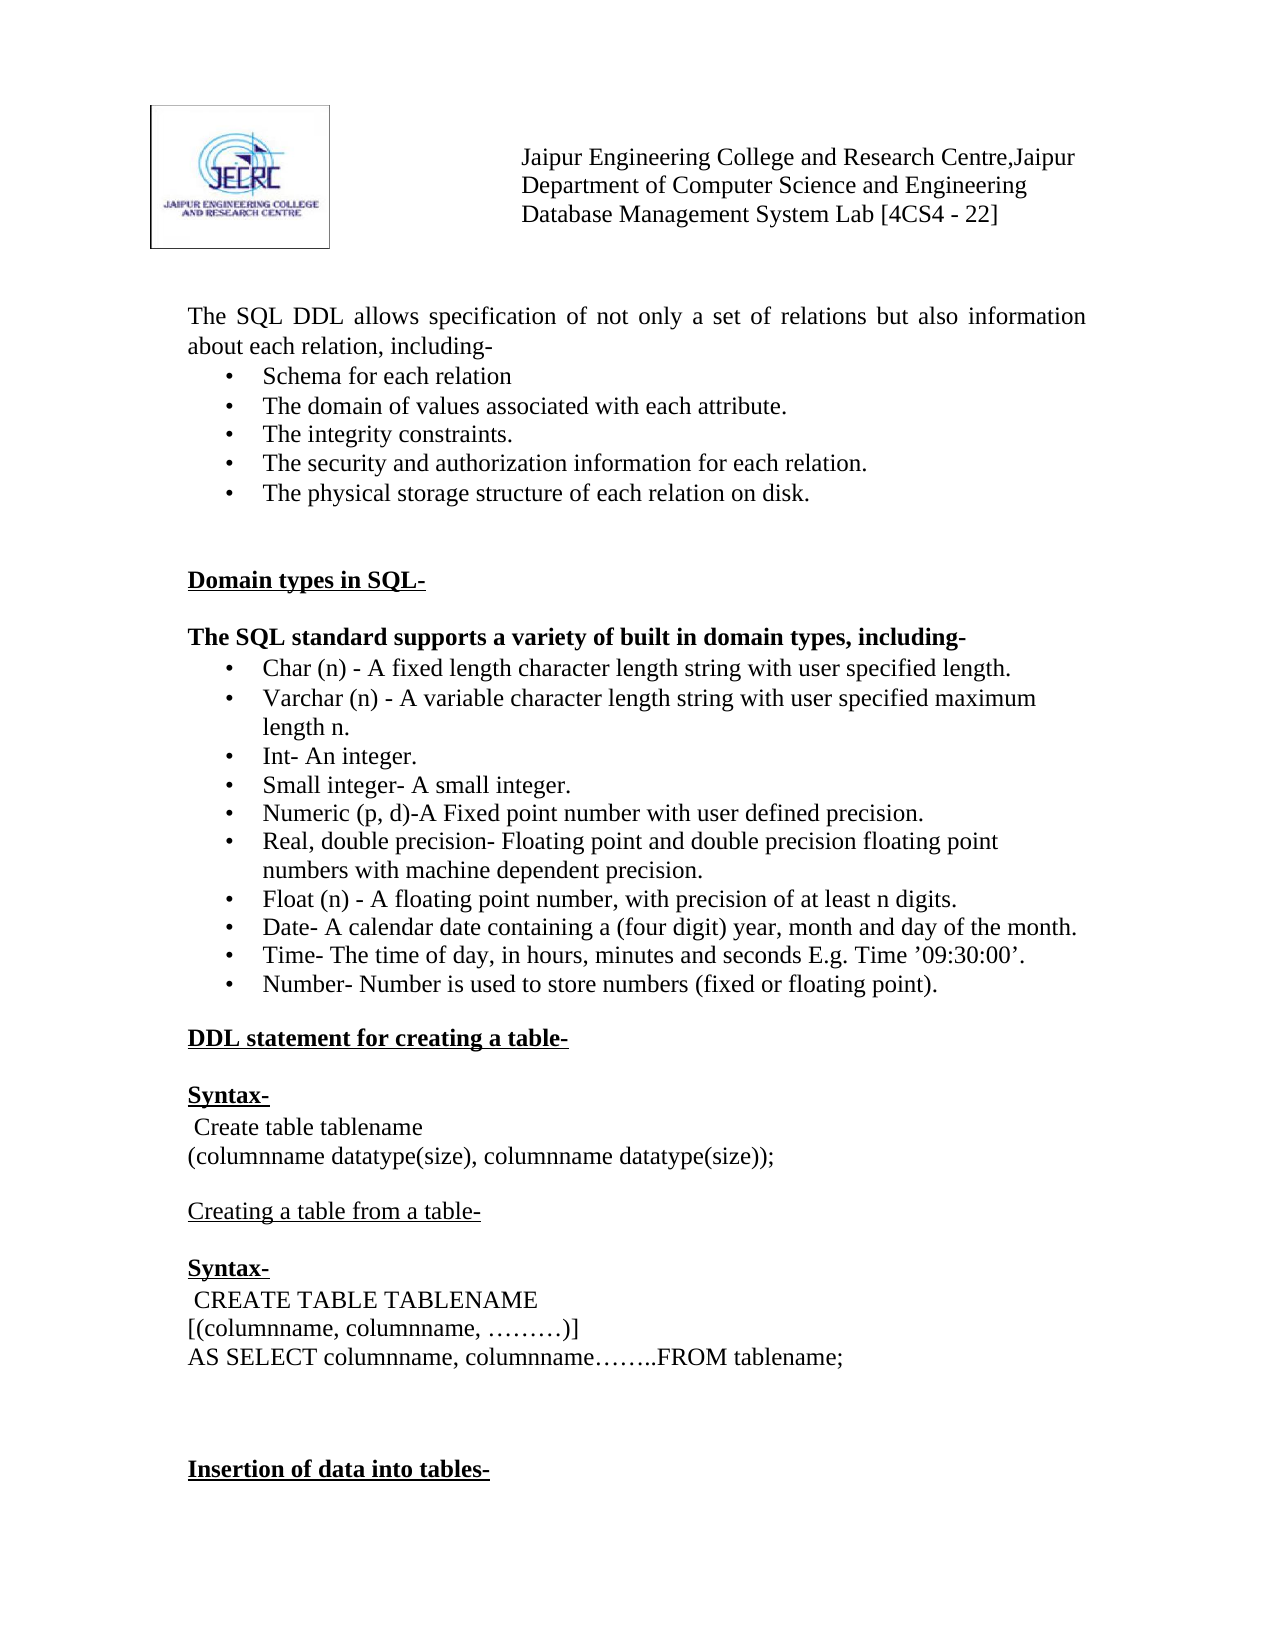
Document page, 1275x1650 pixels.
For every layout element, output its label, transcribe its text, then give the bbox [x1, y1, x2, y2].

text (columnname datatype(size), columnname datatype(size)); [187, 1141, 1125, 1170]
list The domain of values associated with each attribute. [225, 391, 1125, 420]
text Creating a table from a table- [187, 1196, 1125, 1224]
list The integrity constraints. [225, 420, 1125, 448]
list Float (n) - A floating point number, with precision of at least n digits. [225, 884, 1125, 913]
text Domain types in SQL- [187, 565, 1125, 593]
list Char (n) - A fixed length character length string with user specified length. [225, 653, 1125, 682]
text Syntax- [187, 1253, 1125, 1282]
list Date- A calendar date containing a (four digit) year, month and day of the month. [225, 913, 1125, 941]
text The SQL DDL allows specification of not only a set of relations but also information about each relation, including- [187, 301, 1087, 360]
list Numeric (p, d)-A Fixed point number with user defined precision. [225, 798, 1125, 827]
picture [150, 105, 330, 249]
text [(columnname, columnname, ………)] [187, 1313, 1125, 1342]
text DDL statement for creating a table- [187, 1023, 1125, 1052]
text Syntax- [187, 1080, 1125, 1109]
list Varchar (n) - A variable character length string with user specified maximum length n. [225, 684, 1087, 741]
text Insertion of data into tables- [187, 1454, 1125, 1483]
list Time- The time of day, in hours, minutes and seconds E.g. Time ’09:30:00’. [225, 941, 1125, 969]
text The SQL standard supports a variety of built in domain types, including- [187, 622, 1125, 651]
list Schema for each relation [225, 361, 1125, 389]
text Create table tablename [194, 1112, 1125, 1141]
list Real, double precision- Floating point and double precision floating point numbers with machine dependent precision. [225, 827, 1087, 884]
list The security and authorization information for each relation. [225, 448, 1125, 477]
list Small integer- A small integer. [225, 770, 1125, 798]
text CREATE TABLE TABLENAME [194, 1285, 1125, 1313]
list Number- Number is used to store numbers (fixed or floating point). [225, 969, 1125, 998]
text AS SELECT columnname, columnname……..FROM tablename; [187, 1342, 1125, 1371]
list Int- An integer. [225, 741, 1125, 770]
list The physical storage structure of each relation on disk. [225, 479, 1125, 507]
